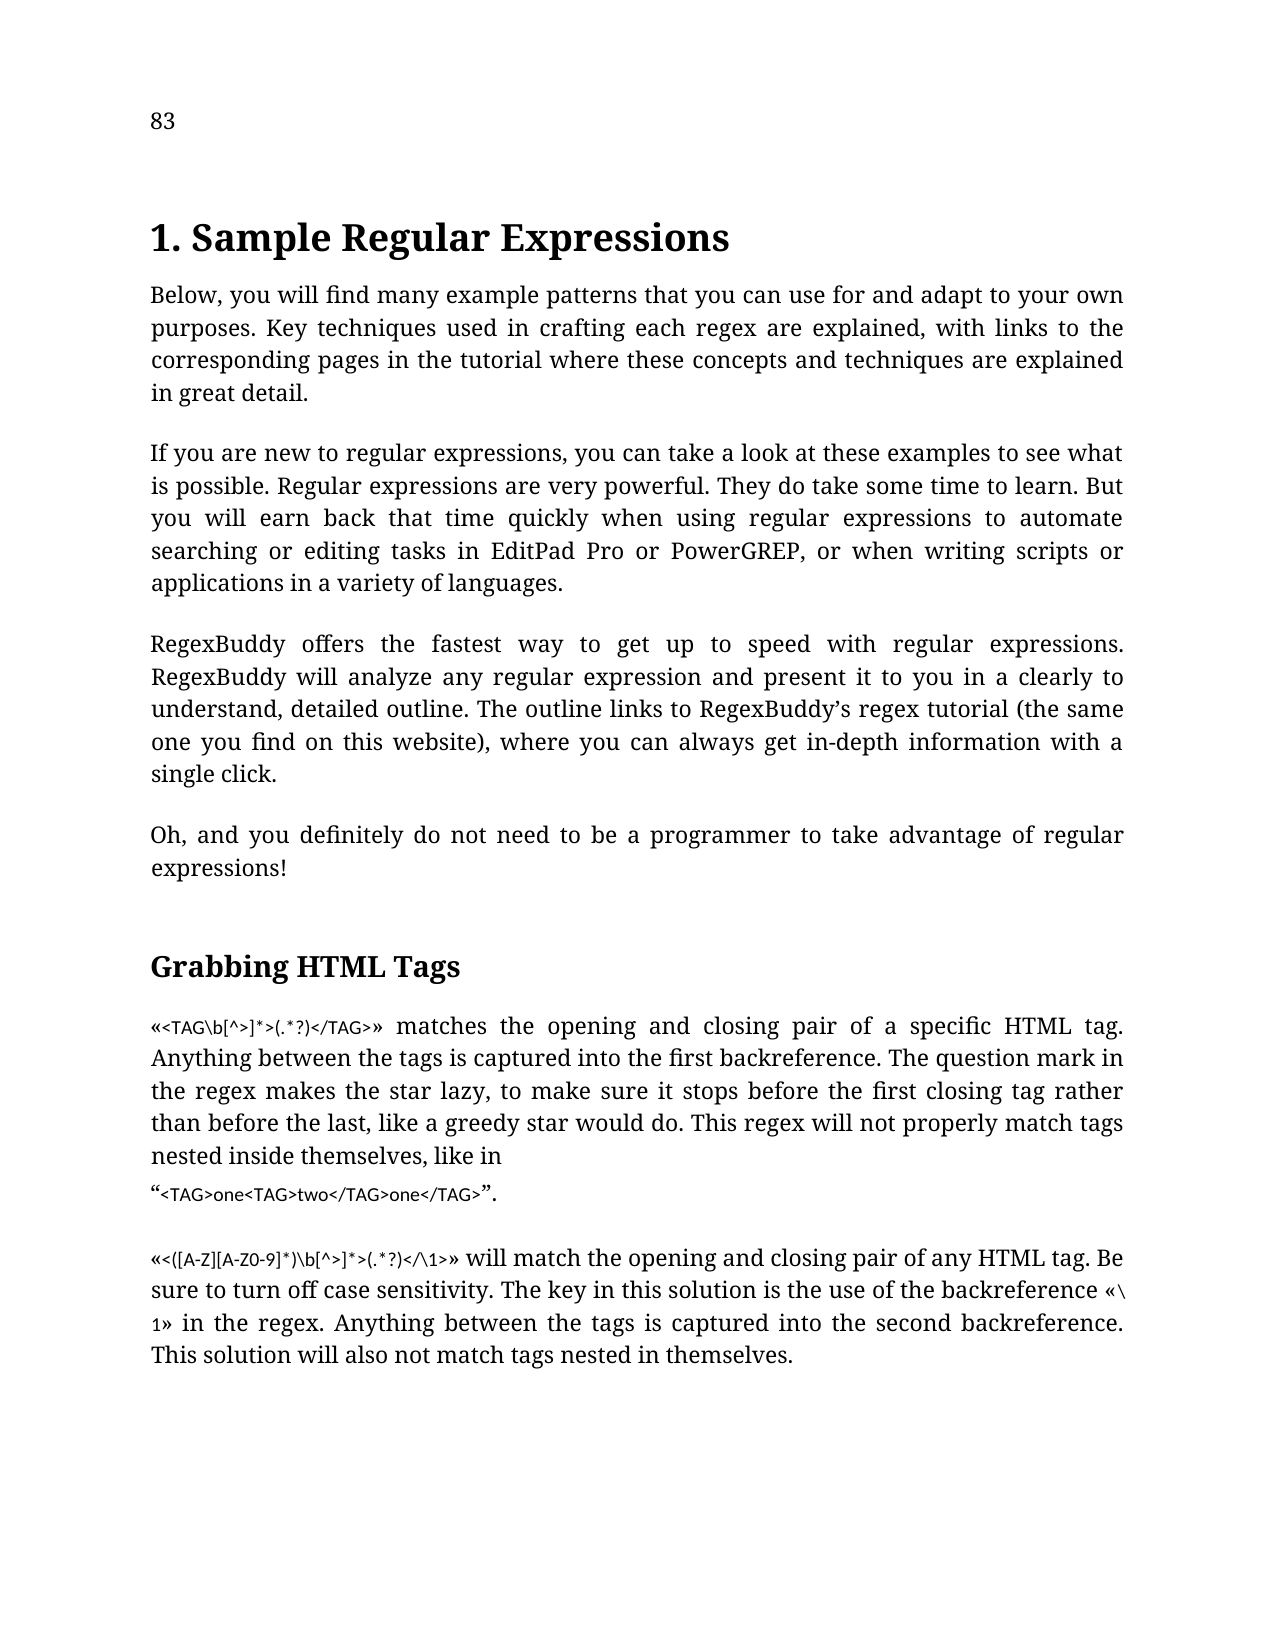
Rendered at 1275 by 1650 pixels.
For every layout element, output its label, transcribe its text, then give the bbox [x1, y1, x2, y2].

subtitle Grabbing HTML Tags [150, 946, 1126, 986]
text Oh, and you definitely do not need to be a programmer to take advantage of regular expressions! [150, 819, 1125, 883]
text RegexBuddy offers the fastest way to get up to speed with regular expressions. RegexBuddy will analyze any regular expression and present it to you in a clearly to understand, detailed outline. The outline links to RegexBuddy’s regex tutorial (the same one you find on this website), where you can always get in-depth information with a single click. [150, 628, 1125, 789]
subtitle 1. Sample Regular Expressions [150, 212, 1126, 263]
text Below, you will find many example patterns that you can use for and adapt to your own purposes. Key techniques used in crafting each regex are explained, with links to the corresponding pages in the tutorial where these concepts and techniques are explained in great detail. [150, 279, 1125, 408]
text If you are new to regular expressions, you can take a look at these examples to see what is possible. Regular expressions are very powerful. They do take some time to learn. But you will earn back that time quickly when using regular expressions to automate searching or editing tasks in EditPad Pro or PowerGREP, or when writing scripts or applications in a variety of languages. [150, 437, 1125, 598]
text «<TAG\b[^>]*>(.*?)</TAG>» matches the opening and closing pair of a specific HTML tag. Anything between the tags is captured into the first backreference. The question mark in the regex makes the star lazy, to make sure it stops before the first closing tag rather than before the last, like a greedy star would do. This regex will not properly match tags nested inside themselves, like in [150, 1010, 1125, 1171]
text «<([A-Z][A-Z0-9]*)\b[^>]*>(.*?)</\1>» will match the opening and closing pair of any HTML tag. Be sure to turn off case sensitivity. The key in this solution is the use of the backreference «\1» in the regex. Anything between the tags is captured into the second backreference. This solution will also not match tags nested in themselves. [150, 1242, 1125, 1370]
text “<TAG>one<TAG>two</TAG>one</TAG>”. [150, 1177, 1126, 1208]
